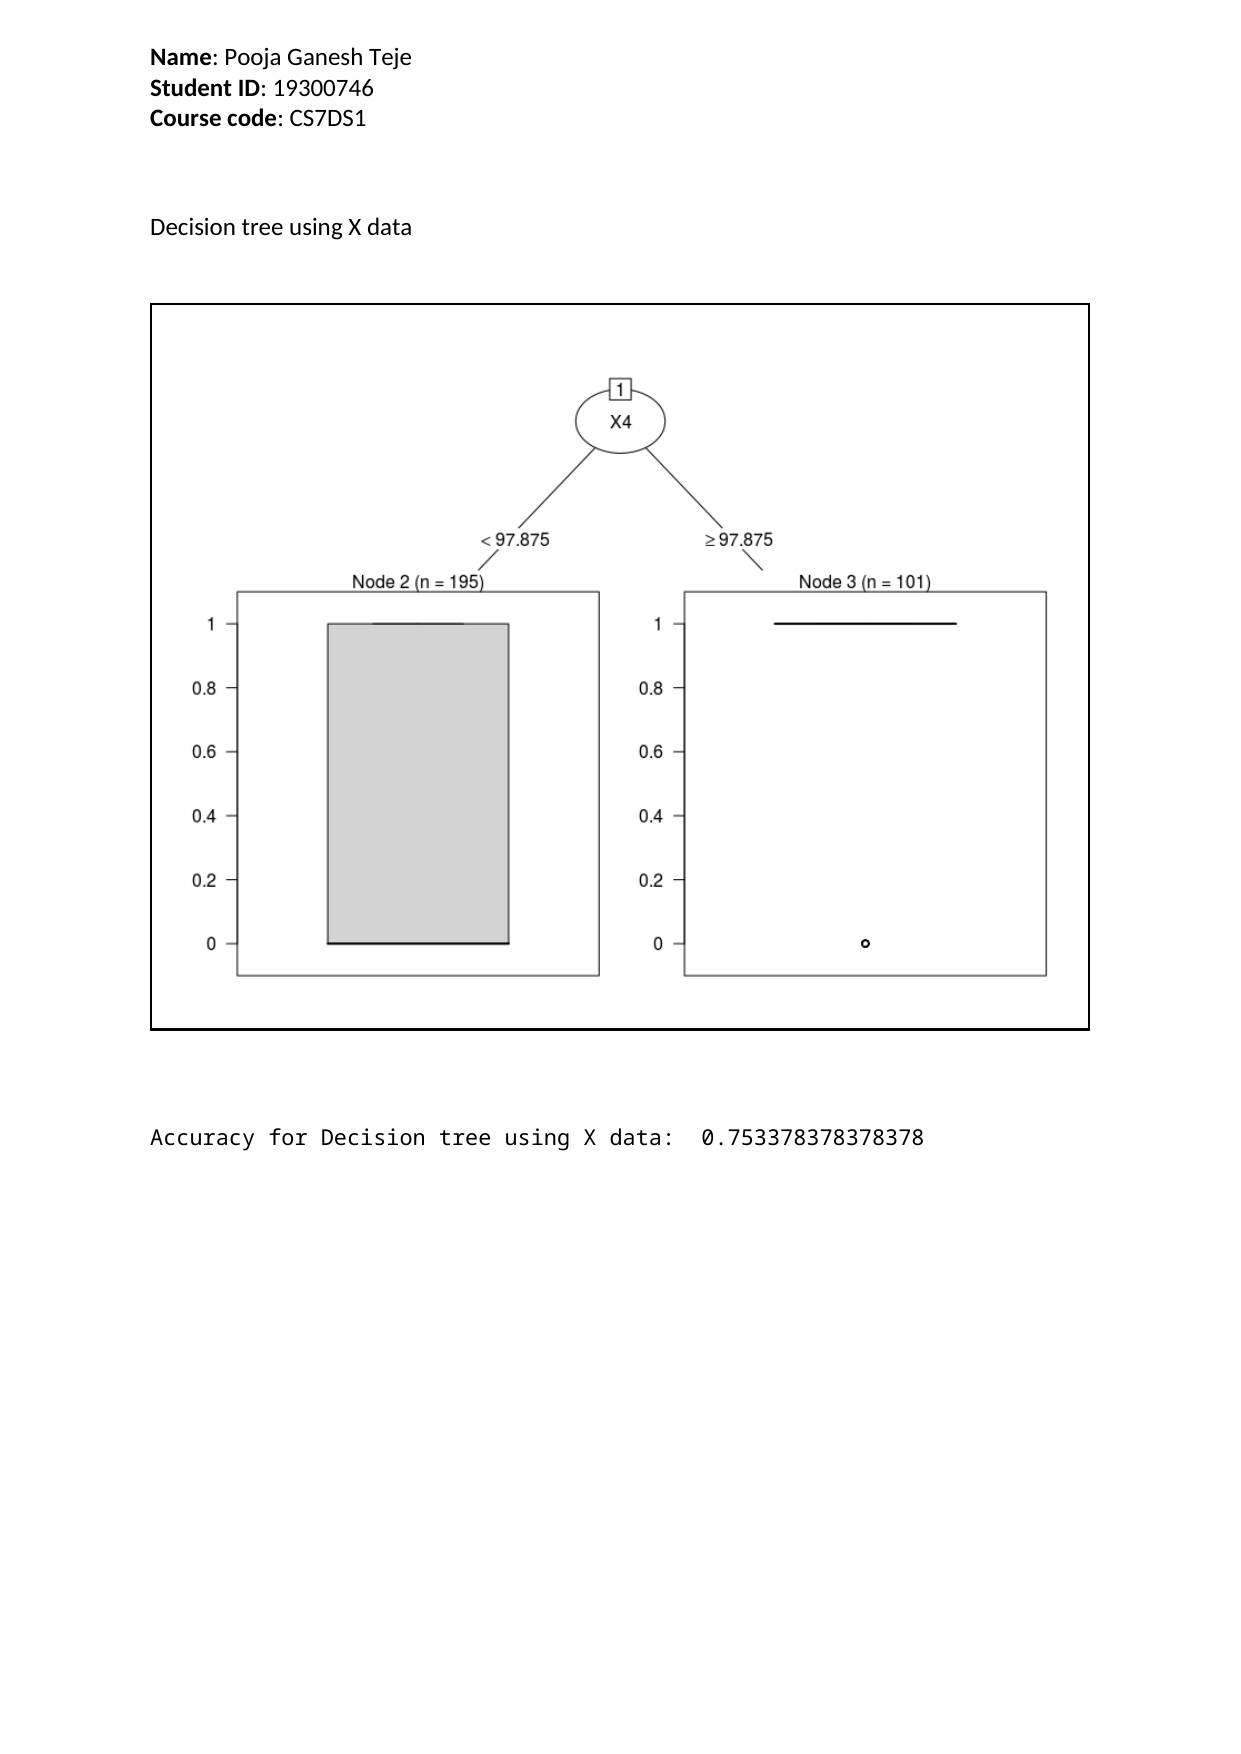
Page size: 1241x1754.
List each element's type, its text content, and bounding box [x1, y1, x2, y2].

text Accuracy for Decision tree using X data: 0.753378378378378 [150, 1122, 1090, 1152]
picture [152, 305, 1088, 1028]
text Decision tree using X data [150, 211, 1090, 242]
